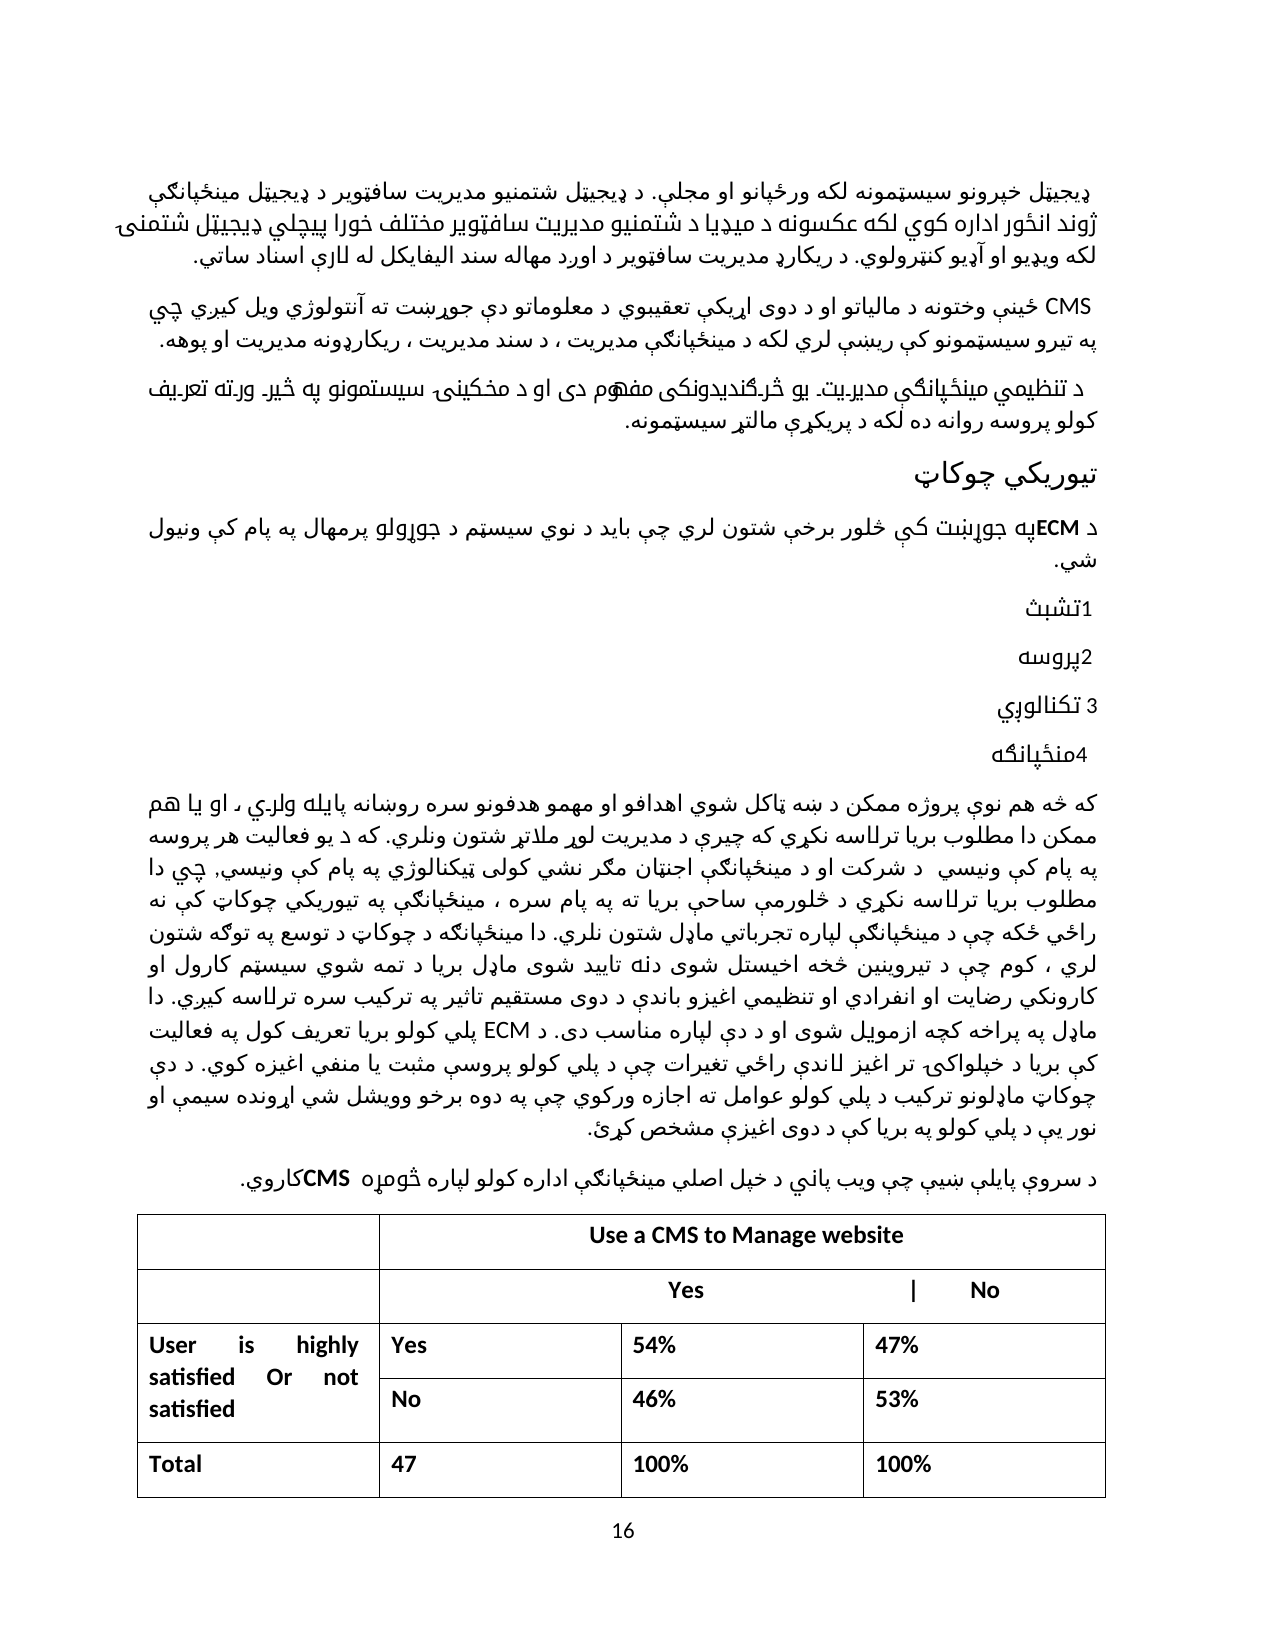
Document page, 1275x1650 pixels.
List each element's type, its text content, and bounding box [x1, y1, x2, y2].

text د ECMپه جوړښت کې څلور برخې شتون لري چې باید د نوي سیسټم د جوړولو پرمهال په پام کې ونیول شي. [148, 513, 1098, 573]
table_cell 47% [864, 1324, 1105, 1378]
text د سروې پایلې ښیې چې ویب پاني د خپل اصلي مینځپانګې اداره کولو لپاره څومړه CMSکاروي. [148, 1162, 1098, 1193]
table_cell 53% [864, 1379, 1105, 1442]
text د تنظیمي مینځپانګې مدیریت یو څرګندیدونکی مفهوم دی او د مخکینۍ سیستمونو په څیر ورته تعریف کولو پروسه روانه ده لکه د پریکړې مالتړ سیسټمونه. [148, 374, 1098, 434]
table_cell 100% [864, 1443, 1105, 1497]
text تیوریکي چوکاټ [148, 455, 1098, 491]
table_cell 54% [622, 1324, 863, 1378]
table_cell Total [138, 1443, 379, 1497]
table_header [138, 1215, 379, 1268]
text ډیجیټل خپرونو سیسټمونه لکه ورځپانو او مجلې. د ډیجیټل شتمنیو مدیریت سافټویر د ډیجیټل مینځپانګې ژوند انځور اداره کوي لکه عکسونه د میډیا د شتمنیو مدیریت سافټویر مختلف خورا پیچلي ډیجیټل شتمنۍ لکه ویډیو او آډیو کنټرولوي. د ریکارډ مدیریت سافټویر د اوږد مهاله سند الیفایکل له لارې اسناد ساتي. [148, 177, 1098, 269]
table_cell User is highly satisfied Or not satisfied [138, 1324, 379, 1442]
table_cell Yes | No [380, 1270, 1105, 1323]
text 1تشبث [148, 594, 1098, 622]
text که څه هم نوې پروژه ممکن د ښه ټاکل شوي اهدافو او مهمو هدفونو سره روښانه پایله ولري ، او یا هم ممکن دا مطلوب بریا ترلاسه نکړي که چیرې د مدیریت لوړ ملاتړ شتون ونلري. که د یو فعالیت هر پروسه په پام کې ونیسي د شرکت او د مینځپانګې اجنټان مګر نشي کولی ټیکنالوژي په پام کې ونیسي, چي دا مطلوب بریا ترلاسه نکړي د څلورمې ساحې بریا ته په پام سره ، مینځپانګې په تیوریکي چوکاټ کې نه راځي ځکه چې د مینځپانګې لپاره تجرباتي ماډل شتون نلري. دا مینځپانګه د چوکاټ د توسع په توګه شتون لري ، کوم چې د تیروینین څخه اخیستل شوی دنه تایید شوی ماډل بریا د تمه شوي سیسټم کارول او کارونکي رضایت او انفرادي او تنظیمي اغیزو باندې د دوی مستقیم تاثیر په ترکیب سره ترلاسه کیږي. دا ماډل په پراخه کچه ازمویل شوی او د دې لپاره مناسب دی. د ECM پلي کولو بریا تعریف کول په فعالیت کې بریا د خپلواکۍ تر اغیز لاندې راځي تغیرات چې د پلي کولو پروسې مثبت یا منفي اغیزه کوي. د دې چوکاټ ماډلونو ترکیب د پلي کولو عوامل ته اجازه ورکوي چې په دوه برخو وویشل شي اړونده سیمې او نور یې د پلي کولو په بریا کې د دوی اغیزې مشخص کړئ. [148, 789, 1098, 1141]
table_cell Yes [380, 1324, 621, 1378]
table_cell 47 [380, 1443, 621, 1497]
text 2پروسه [148, 642, 1098, 671]
table_cell 46% [622, 1379, 863, 1442]
text 4منځپانګه [148, 740, 1098, 768]
text 3 تکنالوږي [148, 691, 1098, 719]
table_cell No [380, 1379, 621, 1442]
text CMS ځینې وختونه د مالیاتو او د دوی اړیکې تعقیبوي د معلوماتو دې جوړښت ته آنتولوژي ویل کیږي چي په تیرو سیسټمونو کې ریښې لري لکه د مینځپانګې مدیریت ، د سند مدیریت ، ریکارډونه مدیریت او پوهه. [148, 290, 1098, 353]
table_cell 100% [622, 1443, 863, 1497]
table_header Use a CMS to Manage website [380, 1215, 1105, 1268]
table_cell [138, 1270, 379, 1323]
